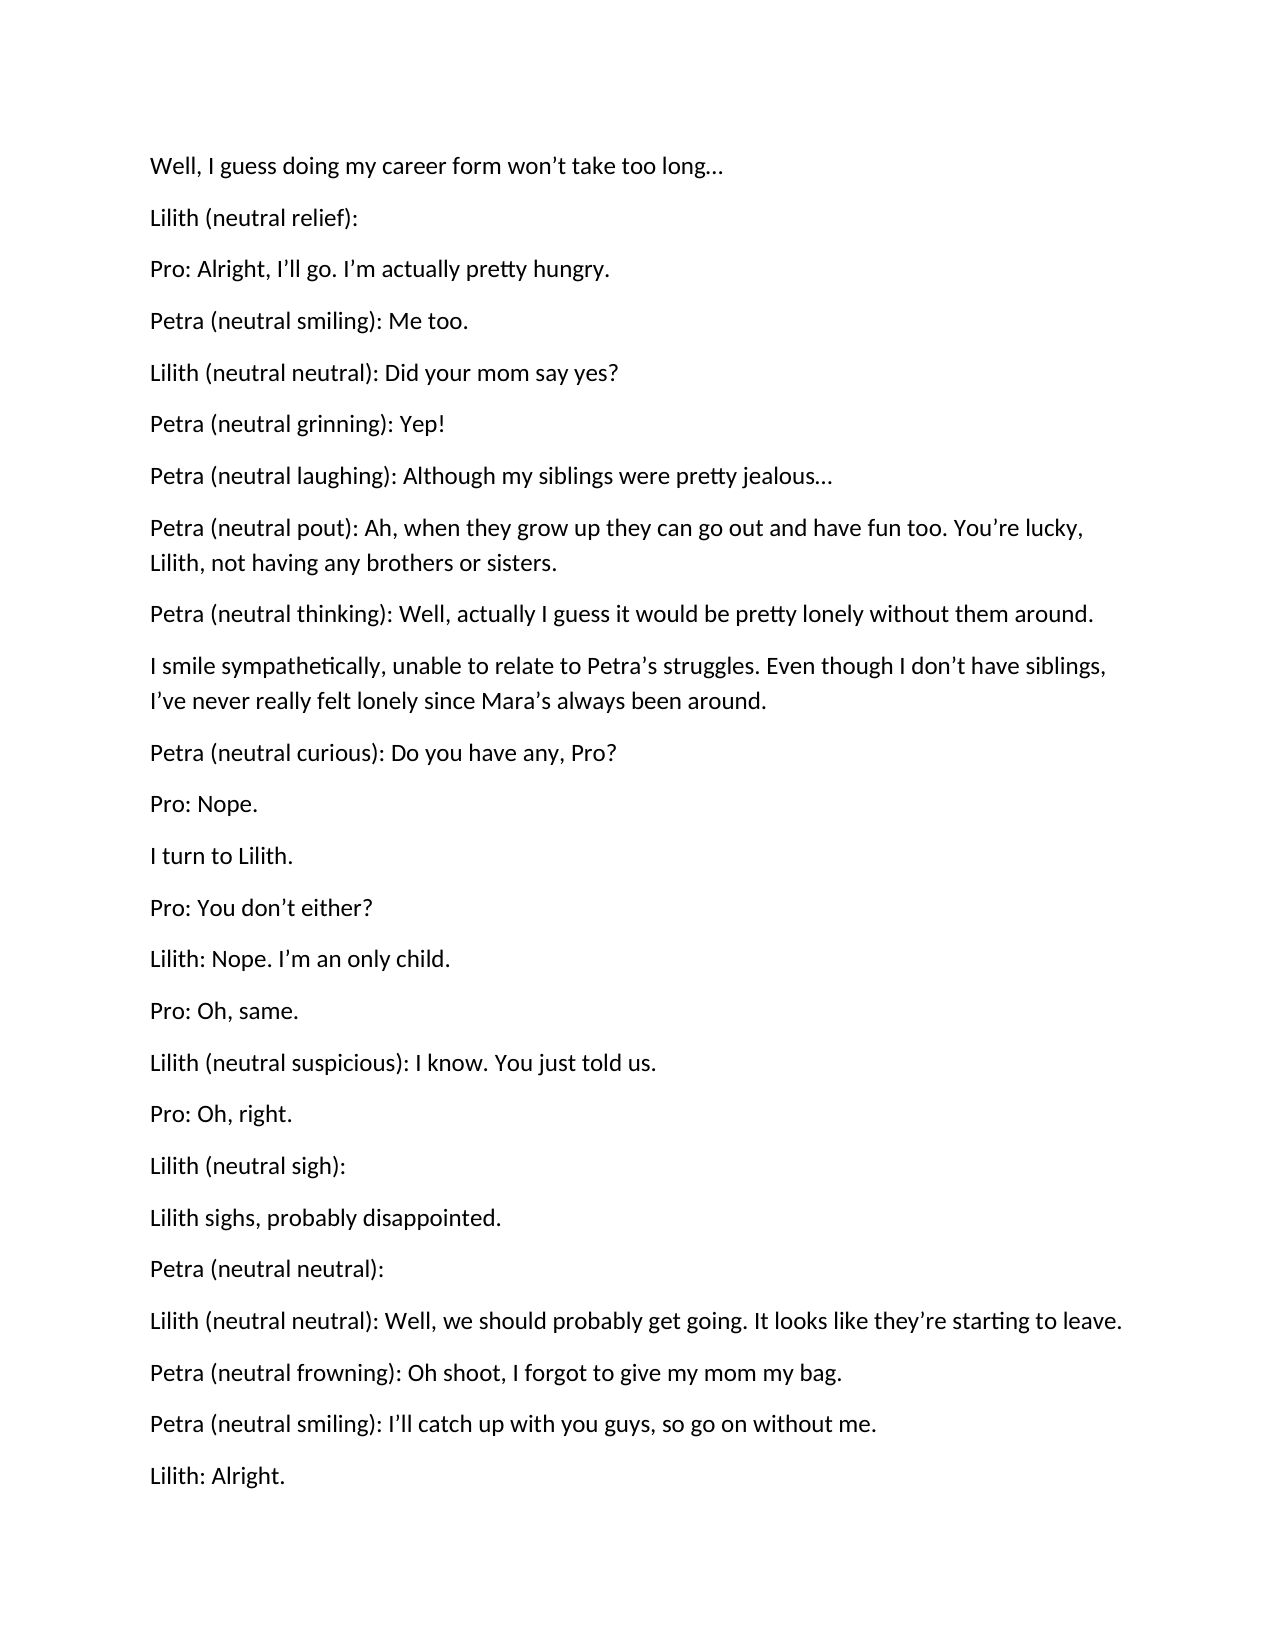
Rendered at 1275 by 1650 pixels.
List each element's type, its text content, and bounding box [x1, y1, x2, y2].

text Pro: Alright, I’ll go. I’m actually pretty hungry. [150, 253, 1125, 284]
text Petra (neutral laughing): Although my siblings were pretty jealous… [150, 460, 1125, 491]
text Pro: Nope. [150, 788, 1125, 819]
text Petra (neutral smiling): Me too. [150, 305, 1125, 336]
text Petra (neutral grinning): Yep! [150, 408, 1125, 439]
text Lilith (neutral suspicious): I know. You just told us. [150, 1047, 1125, 1077]
text Petra (neutral neutral): [150, 1253, 1125, 1284]
text Petra (neutral frowning): Oh shoot, I forgot to give my mom my bag. [150, 1357, 1125, 1387]
text Petra (neutral curious): Do you have any, Pro? [150, 737, 1125, 767]
text Lilith (neutral sigh): [150, 1150, 1125, 1181]
text Well, I guess doing my career form won’t take too long… [150, 150, 1125, 181]
text Lilith: Nope. I’m an only child. [150, 943, 1125, 974]
text Lilith (neutral neutral): Did your mom say yes? [150, 357, 1125, 387]
text Pro: Oh, right. [150, 1098, 1125, 1129]
text Pro: You don’t either? [150, 892, 1125, 922]
text Petra (neutral smiling): I’ll catch up with you guys, so go on without me. [150, 1408, 1125, 1439]
text Lilith: Alright. [150, 1460, 1125, 1491]
text Lilith sighs, probably disappointed. [150, 1202, 1125, 1232]
text I turn to Lilith. [150, 840, 1125, 871]
text Lilith (neutral relief): [150, 202, 1125, 232]
text Lilith (neutral neutral): Well, we should probably get going. It looks like they’re starting to leave. [150, 1305, 1125, 1336]
text I smile sympathetically, unable to relate to Petra’s struggles. Even though I don’t have siblings, I’ve never really felt lonely since Mara’s always been around. [150, 650, 1125, 716]
text Petra (neutral thinking): Well, actually I guess it would be pretty lonely without them around. [150, 598, 1125, 629]
text Pro: Oh, same. [150, 995, 1125, 1026]
text Petra (neutral pout): Ah, when they grow up they can go out and have fun too. You’re lucky, Lilith, not having any brothers or sisters. [150, 512, 1125, 577]
